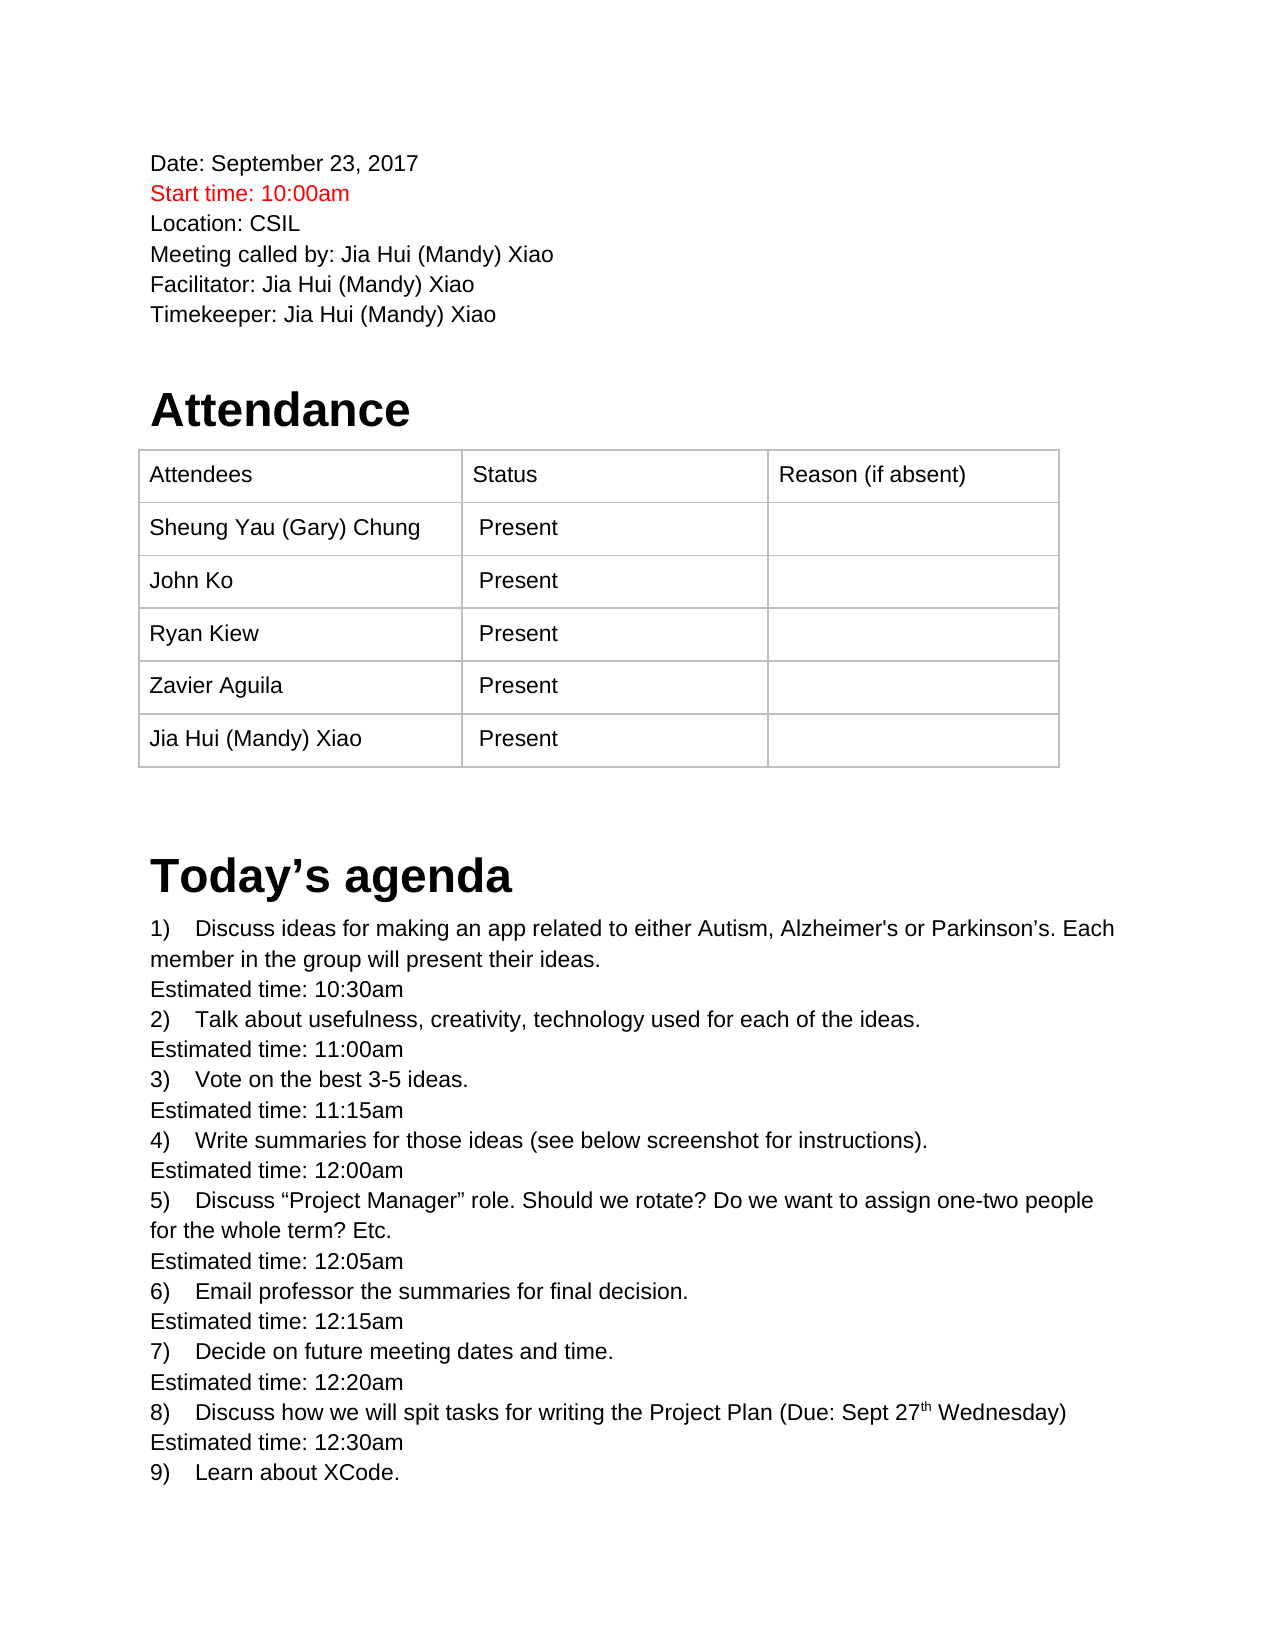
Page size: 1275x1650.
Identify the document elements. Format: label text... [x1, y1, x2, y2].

text Date: September 23, 2017 [150, 150, 1125, 176]
table_cell Present [463, 609, 767, 660]
text Estimated time: 12:20am [150, 1368, 1125, 1395]
text 6) Email professor the summaries for final decision. [150, 1278, 1125, 1304]
table_cell Present [463, 556, 767, 607]
text Estimated time: 12:15am [150, 1308, 1125, 1334]
text 3) Vote on the best 3-5 ideas. [150, 1066, 1125, 1093]
text Meeting called by: Jia Hui (Mandy) Xiao [150, 241, 1125, 267]
text 9) Learn about XCode. [150, 1459, 1125, 1485]
table_cell [769, 715, 1058, 766]
text Estimated time: 12:00am [150, 1157, 1125, 1183]
text Estimated time: 11:00am [150, 1036, 1125, 1062]
text 2) Talk about usefulness, creativity, technology used for each of the ideas. [150, 1006, 1125, 1032]
table_cell [769, 556, 1058, 607]
table_cell Present [463, 715, 767, 766]
text 8) Discuss how we will spit tasks for writing the Project Plan (Due: Sept 27th Wednesday) [150, 1399, 1125, 1425]
text 1) Discuss ideas for making an app related to either Autism, Alzheimer's or Parkinson’s. Each member in the group will present their ideas. [150, 915, 1125, 972]
table_header Attendees [140, 451, 461, 502]
text Timekeeper: Jia Hui (Mandy) Xiao [150, 301, 1125, 327]
text Facilitator: Jia Hui (Mandy) Xiao [150, 271, 1125, 297]
subtitle Attendance [150, 381, 1125, 436]
text Estimated time: 12:05am [150, 1248, 1125, 1274]
table_cell [769, 503, 1058, 554]
text 4) Write summaries for those ideas (see below screenshot for instructions). [150, 1127, 1125, 1153]
table_cell [769, 662, 1058, 713]
table_cell [769, 609, 1058, 660]
text Estimated time: 11:15am [150, 1097, 1125, 1123]
text Estimated time: 10:30am [150, 976, 1125, 1002]
subtitle Today’s agenda [150, 848, 1125, 903]
table_cell Present [463, 662, 767, 713]
table_header Reason (if absent) [769, 451, 1058, 502]
table_cell Ryan Kiew [140, 609, 461, 660]
table_cell Present [463, 503, 767, 554]
text Start time: 10:00am [150, 180, 1125, 207]
table_cell Sheung Yau (Gary) Chung [140, 503, 461, 554]
text 5) Discuss “Project Manager” role. Should we rotate? Do we want to assign one-two people for the whole term? Etc. [150, 1187, 1125, 1244]
text Estimated time: 12:30am [150, 1429, 1125, 1455]
text Location: CSIL [150, 210, 1125, 237]
table_header Status [463, 451, 767, 502]
table_cell Jia Hui (Mandy) Xiao [140, 715, 461, 766]
text 7) Decide on future meeting dates and time. [150, 1338, 1125, 1364]
table_cell John Ko [140, 556, 461, 607]
table_cell Zavier Aguila [140, 662, 461, 713]
